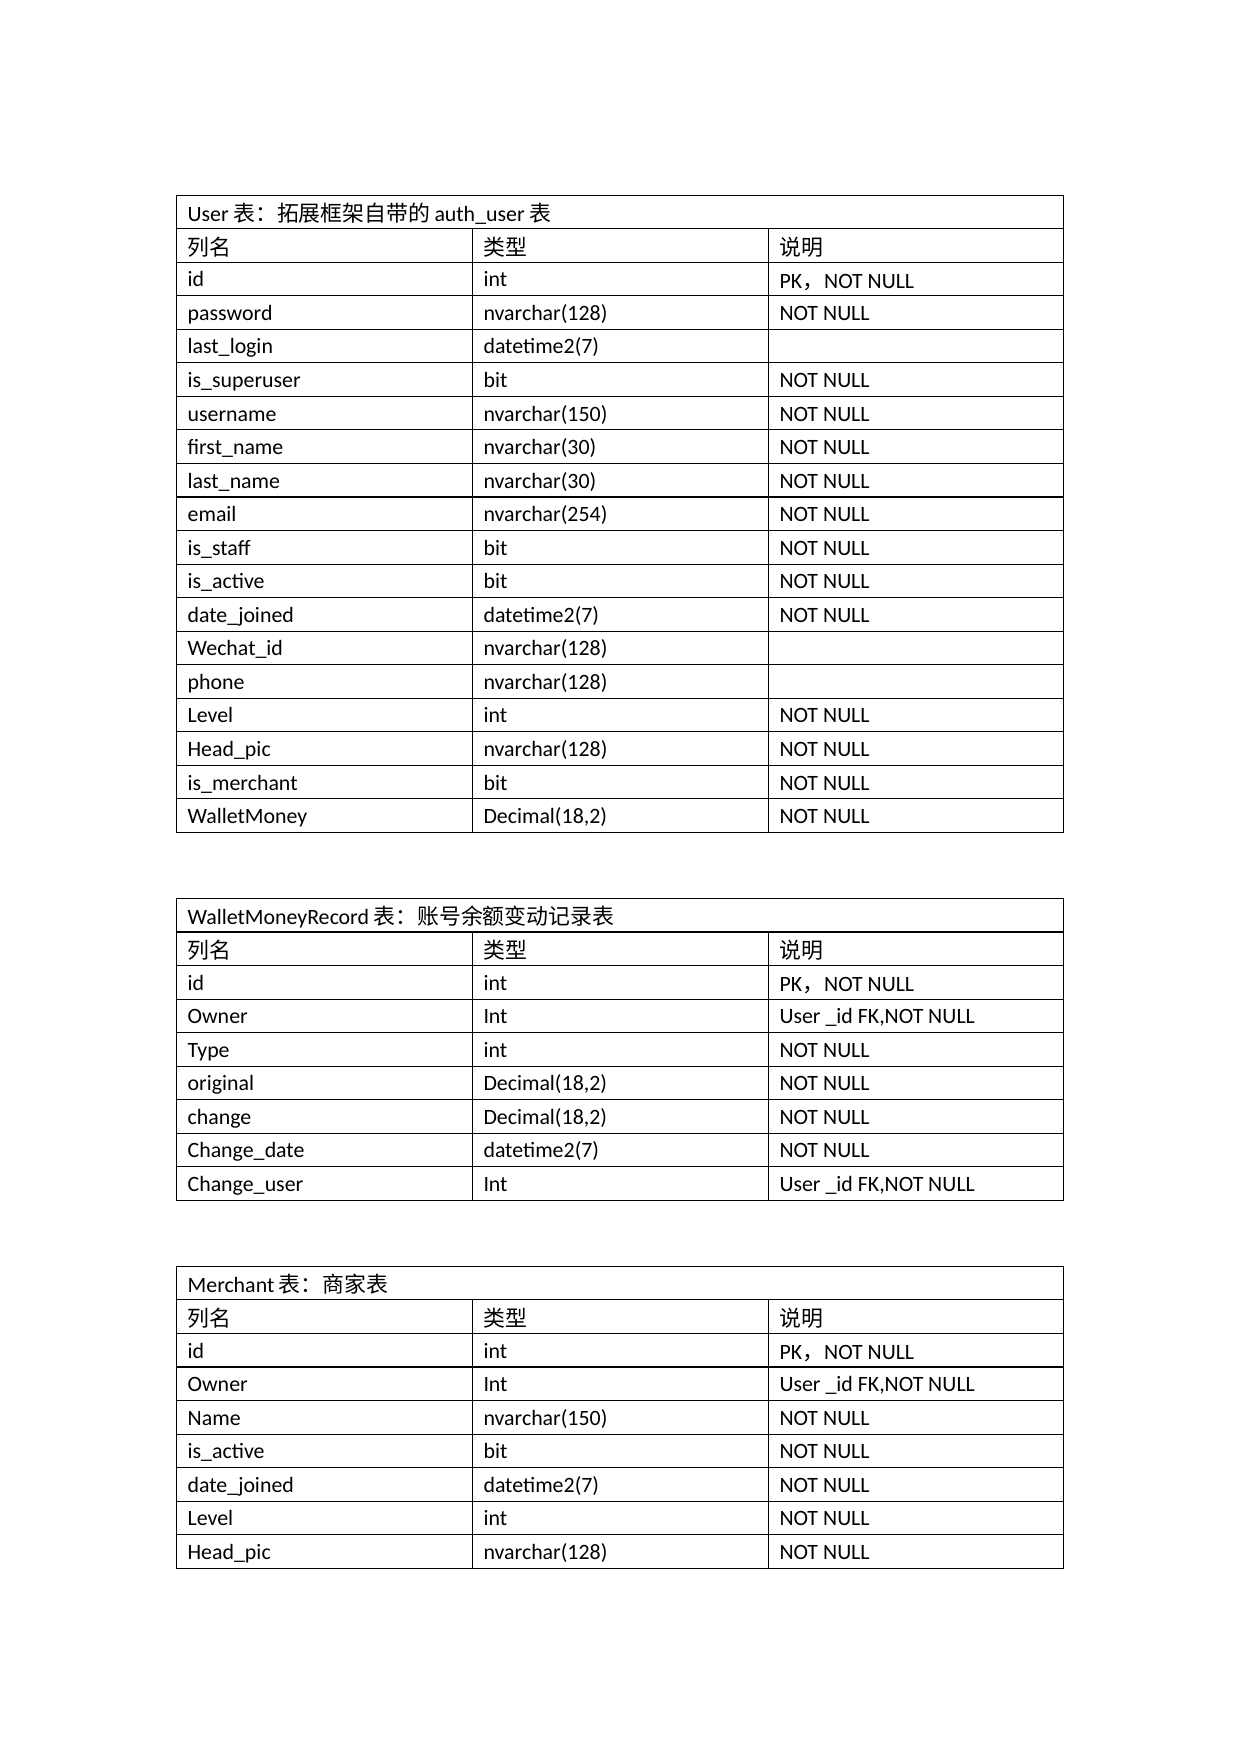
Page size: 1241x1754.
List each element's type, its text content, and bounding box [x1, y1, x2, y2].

table_cell User _id FK,NOT NULL [769, 1000, 1063, 1032]
table_cell Change_user [177, 1167, 472, 1200]
table_cell is_active [177, 1435, 472, 1467]
table_cell is_active [177, 565, 472, 597]
table_cell Type [177, 1033, 472, 1066]
table_cell original [177, 1067, 472, 1099]
table_cell Decimal(18,2) [473, 799, 768, 832]
table_cell date_joined [177, 598, 472, 631]
table_cell NOT NULL [769, 498, 1063, 530]
table_cell password [177, 296, 472, 329]
table_cell date_joined [177, 1468, 472, 1501]
table_header WalletMoneyRecord表：账号余额变动记录表 [177, 899, 1063, 931]
table_cell bit [473, 1435, 768, 1467]
table_cell 说明 [769, 229, 1063, 262]
table_cell Level [177, 1502, 472, 1534]
table_cell NOT NULL [769, 1100, 1063, 1133]
table_header Merchant表：商家表 [177, 1267, 1063, 1299]
table_cell 类型 [473, 1300, 768, 1333]
table_cell NOT NULL [769, 397, 1063, 429]
table_cell nvarchar(128) [473, 665, 768, 698]
table_cell 列名 [177, 933, 472, 965]
table_cell username [177, 397, 472, 429]
table_cell int [473, 263, 768, 295]
table_cell NOT NULL [769, 430, 1063, 463]
table_cell int [473, 1033, 768, 1066]
table_cell NOT NULL [769, 464, 1063, 496]
table_cell is_merchant [177, 766, 472, 798]
table_cell id [177, 263, 472, 295]
table_cell NOT NULL [769, 1468, 1063, 1501]
table_cell NOT NULL [769, 296, 1063, 329]
table_cell last_name [177, 464, 472, 496]
table_cell NOT NULL [769, 565, 1063, 597]
table_cell 类型 [473, 229, 768, 262]
table_cell nvarchar(30) [473, 464, 768, 496]
table_cell is_staff [177, 531, 472, 563]
table_cell Int [473, 1368, 768, 1400]
table_cell NOT NULL [769, 766, 1063, 798]
table_cell 说明 [769, 1300, 1063, 1333]
table_cell first_name [177, 430, 472, 463]
table_cell is_superuser [177, 363, 472, 396]
table_cell nvarchar(128) [473, 632, 768, 664]
table_cell int [473, 966, 768, 998]
table_cell nvarchar(30) [473, 430, 768, 463]
table_cell NOT NULL [769, 732, 1063, 765]
table_cell Int [473, 1167, 768, 1200]
table_cell int [473, 1334, 768, 1366]
table_cell NOT NULL [769, 699, 1063, 731]
table_cell bit [473, 363, 768, 396]
table_cell Decimal(18,2) [473, 1100, 768, 1133]
table_cell NOT NULL [769, 1033, 1063, 1066]
table_cell [769, 632, 1063, 664]
table_cell Decimal(18,2) [473, 1067, 768, 1099]
table_cell NOT NULL [769, 1134, 1063, 1166]
table_cell PK，NOT NULL [769, 1334, 1063, 1366]
table_cell Level [177, 699, 472, 731]
table_cell NOT NULL [769, 598, 1063, 631]
table_cell 列名 [177, 229, 472, 262]
table_cell 类型 [473, 933, 768, 965]
table_cell [769, 330, 1063, 362]
table_cell nvarchar(150) [473, 1401, 768, 1433]
table_cell id [177, 1334, 472, 1366]
table_cell Change_date [177, 1134, 472, 1166]
table_cell NOT NULL [769, 1535, 1063, 1568]
table_cell change [177, 1100, 472, 1133]
table_cell Head_pic [177, 1535, 472, 1568]
table_cell Wechat_id [177, 632, 472, 664]
table_cell nvarchar(128) [473, 1535, 768, 1568]
table_cell datetime2(7) [473, 1468, 768, 1501]
table_cell NOT NULL [769, 531, 1063, 563]
table_cell NOT NULL [769, 1067, 1063, 1099]
table_cell Int [473, 1000, 768, 1032]
table_cell int [473, 699, 768, 731]
table_cell nvarchar(150) [473, 397, 768, 429]
table_cell NOT NULL [769, 1502, 1063, 1534]
table_cell nvarchar(128) [473, 296, 768, 329]
table_cell 列名 [177, 1300, 472, 1333]
table_cell NOT NULL [769, 1401, 1063, 1433]
table_cell datetime2(7) [473, 1134, 768, 1166]
table_cell datetime2(7) [473, 330, 768, 362]
table_cell last_login [177, 330, 472, 362]
table_cell PK，NOT NULL [769, 966, 1063, 998]
table_cell email [177, 498, 472, 530]
table_cell nvarchar(254) [473, 498, 768, 530]
table_cell datetime2(7) [473, 598, 768, 631]
table_cell Owner [177, 1368, 472, 1400]
table_cell Name [177, 1401, 472, 1433]
table_cell bit [473, 766, 768, 798]
table_cell 说明 [769, 933, 1063, 965]
table_cell bit [473, 531, 768, 563]
table_cell id [177, 966, 472, 998]
table_cell NOT NULL [769, 799, 1063, 832]
table_cell User _id FK,NOT NULL [769, 1368, 1063, 1400]
table_cell bit [473, 565, 768, 597]
table_cell User _id FK,NOT NULL [769, 1167, 1063, 1200]
table_cell nvarchar(128) [473, 732, 768, 765]
table_cell NOT NULL [769, 363, 1063, 396]
table_cell WalletMoney [177, 799, 472, 832]
table_cell Owner [177, 1000, 472, 1032]
table_cell Head_pic [177, 732, 472, 765]
table_cell [769, 665, 1063, 698]
table_cell PK，NOT NULL [769, 263, 1063, 295]
table_header User表：拓展框架自带的auth_user表 [177, 196, 1063, 228]
table_cell phone [177, 665, 472, 698]
table_cell NOT NULL [769, 1435, 1063, 1467]
table_cell int [473, 1502, 768, 1534]
